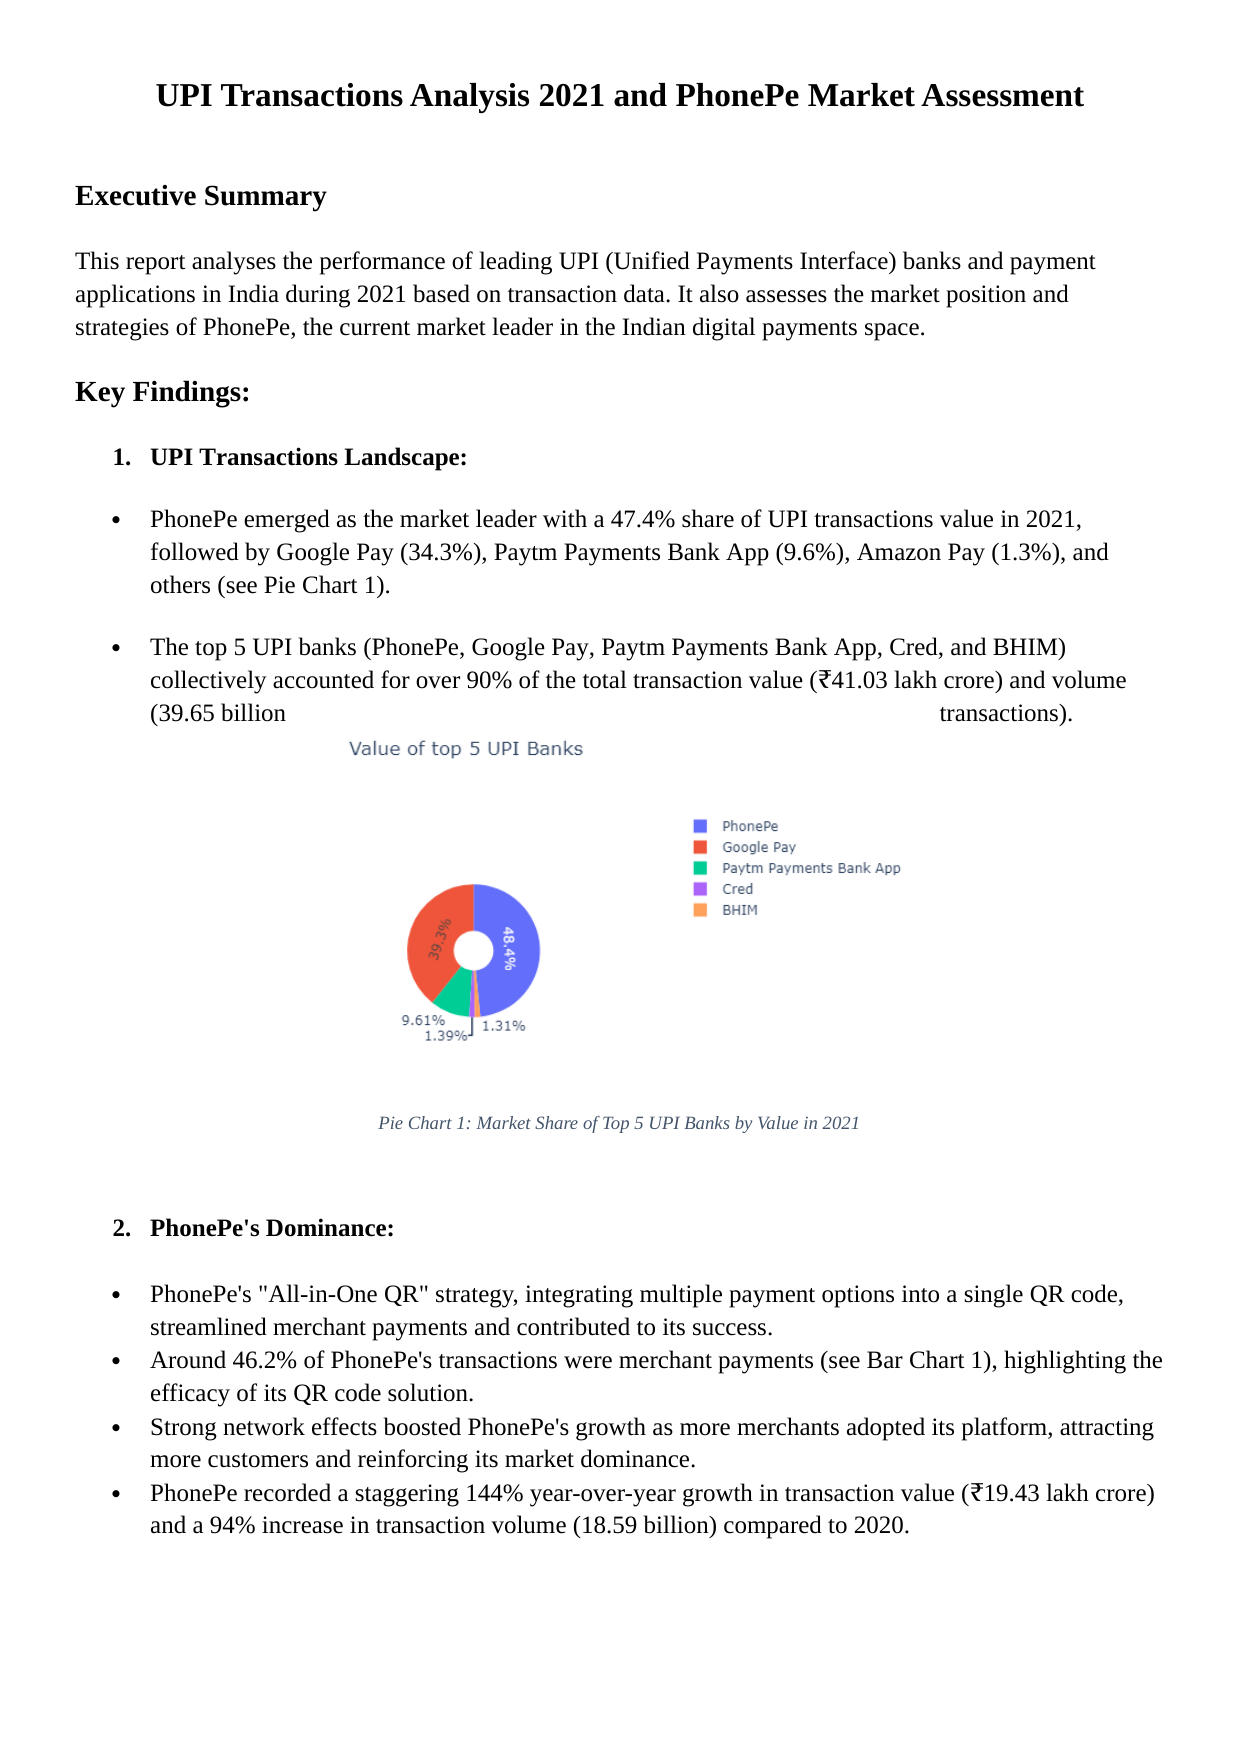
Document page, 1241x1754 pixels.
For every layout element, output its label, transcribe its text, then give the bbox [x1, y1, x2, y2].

list Around 46.2% of PhonePe's transactions were merchant payments (see Bar Chart 1), highlighting the efficacy of its QR code solution. [112, 1346, 1165, 1407]
text Executive Summary [75, 178, 1165, 212]
list PhonePe recorded a staggering 144% year-over-year growth in transaction value (₹19.43 lakh crore) and a 94% increase in transaction volume (18.59 billion) compared to 2020. [112, 1478, 1165, 1539]
list The top 5 UPI banks (PhonePe, Google Pay, Paytm Payments Bank App, Cred, and BHIM) collectively accounted for over 90% of the total transaction value (₹41.03 lakh crore) and volume (39.65 billion transactions). [112, 632, 1165, 727]
text Key Findings: [75, 374, 1165, 408]
list PhonePe emerged as the market leader with a 47.4% share of UPI transactions value in 2021, followed by Google Pay (34.3%), Paytm Payments Bank App (9.6%), Amazon Pay (1.3%), and others (see Pie Chart 1). [112, 504, 1165, 599]
list Strong network effects boosted PhonePe's growth as more merchants adopted its platform, attracting more customers and reinforcing its market dominance. [112, 1412, 1165, 1473]
text UPI Transactions Analysis 2021 and PhonePe Market Assessment [75, 75, 1165, 113]
list UPI Transactions Landscape: [112, 442, 1165, 471]
list PhonePe's "All-in-One QR" strategy, integrating multiple payment options into a single QR code, streamlined merchant payments and contributed to its success. [112, 1279, 1165, 1341]
picture [319, 700, 921, 1069]
text Pie Chart 1: Market Share of Top 5 UPI Banks by Value in 2021 [75, 1112, 1165, 1133]
list PhonePe's Dominance: [112, 1213, 1165, 1242]
text This report analyses the performance of leading UPI (Unified Payments Interface) banks and payment applications in India during 2021 based on transaction data. It also assesses the market position and strategies of PhonePe, the current market leader in the Indian digital payments space. [75, 246, 1165, 341]
